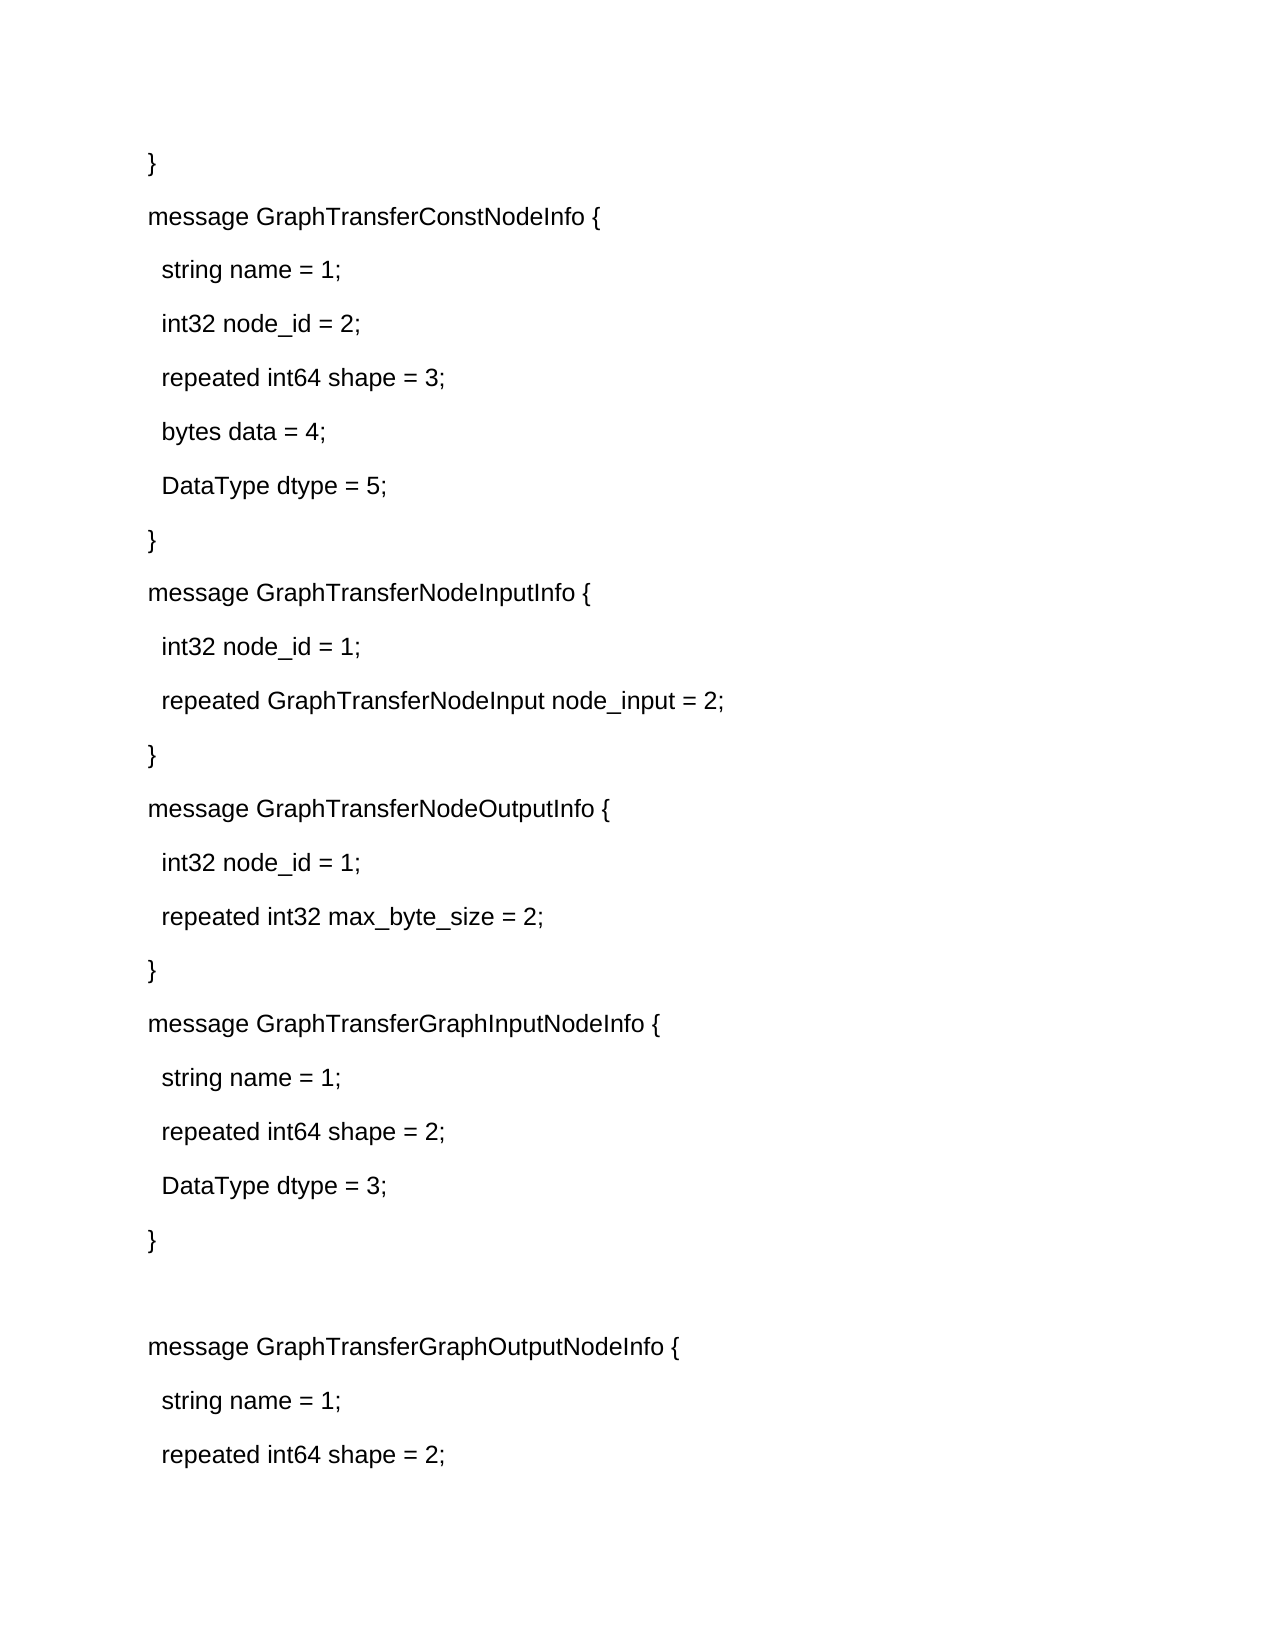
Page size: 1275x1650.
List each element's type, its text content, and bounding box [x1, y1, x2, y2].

text string name = 1; [148, 255, 1127, 284]
text message GraphTransferNodeInputInfo { [148, 578, 1127, 607]
text message GraphTransferConstNodeInfo { [148, 201, 1127, 230]
text repeated int64 shape = 2; [148, 1440, 1127, 1469]
text string name = 1; [148, 1063, 1127, 1092]
text } [148, 955, 1127, 984]
text bytes data = 4; [148, 417, 1127, 446]
text } [148, 148, 1127, 176]
text int32 node_id = 2; [148, 309, 1127, 338]
text message GraphTransferGraphOutputNodeInfo { [148, 1332, 1127, 1361]
text int32 node_id = 1; [148, 848, 1127, 876]
text } [148, 1225, 1127, 1253]
text DataType dtype = 5; [148, 471, 1127, 499]
text repeated int64 shape = 2; [148, 1117, 1127, 1146]
text message GraphTransferNodeOutputInfo { [148, 794, 1127, 823]
text message GraphTransferGraphInputNodeInfo { [148, 1009, 1127, 1038]
text repeated GraphTransferNodeInput node_input = 2; [148, 686, 1127, 715]
text repeated int32 max_byte_size = 2; [148, 902, 1127, 930]
text int32 node_id = 1; [148, 632, 1127, 661]
text } [148, 740, 1127, 769]
text repeated int64 shape = 3; [148, 363, 1127, 392]
text string name = 1; [148, 1386, 1127, 1415]
text DataType dtype = 3; [148, 1171, 1127, 1199]
text } [148, 524, 1127, 553]
